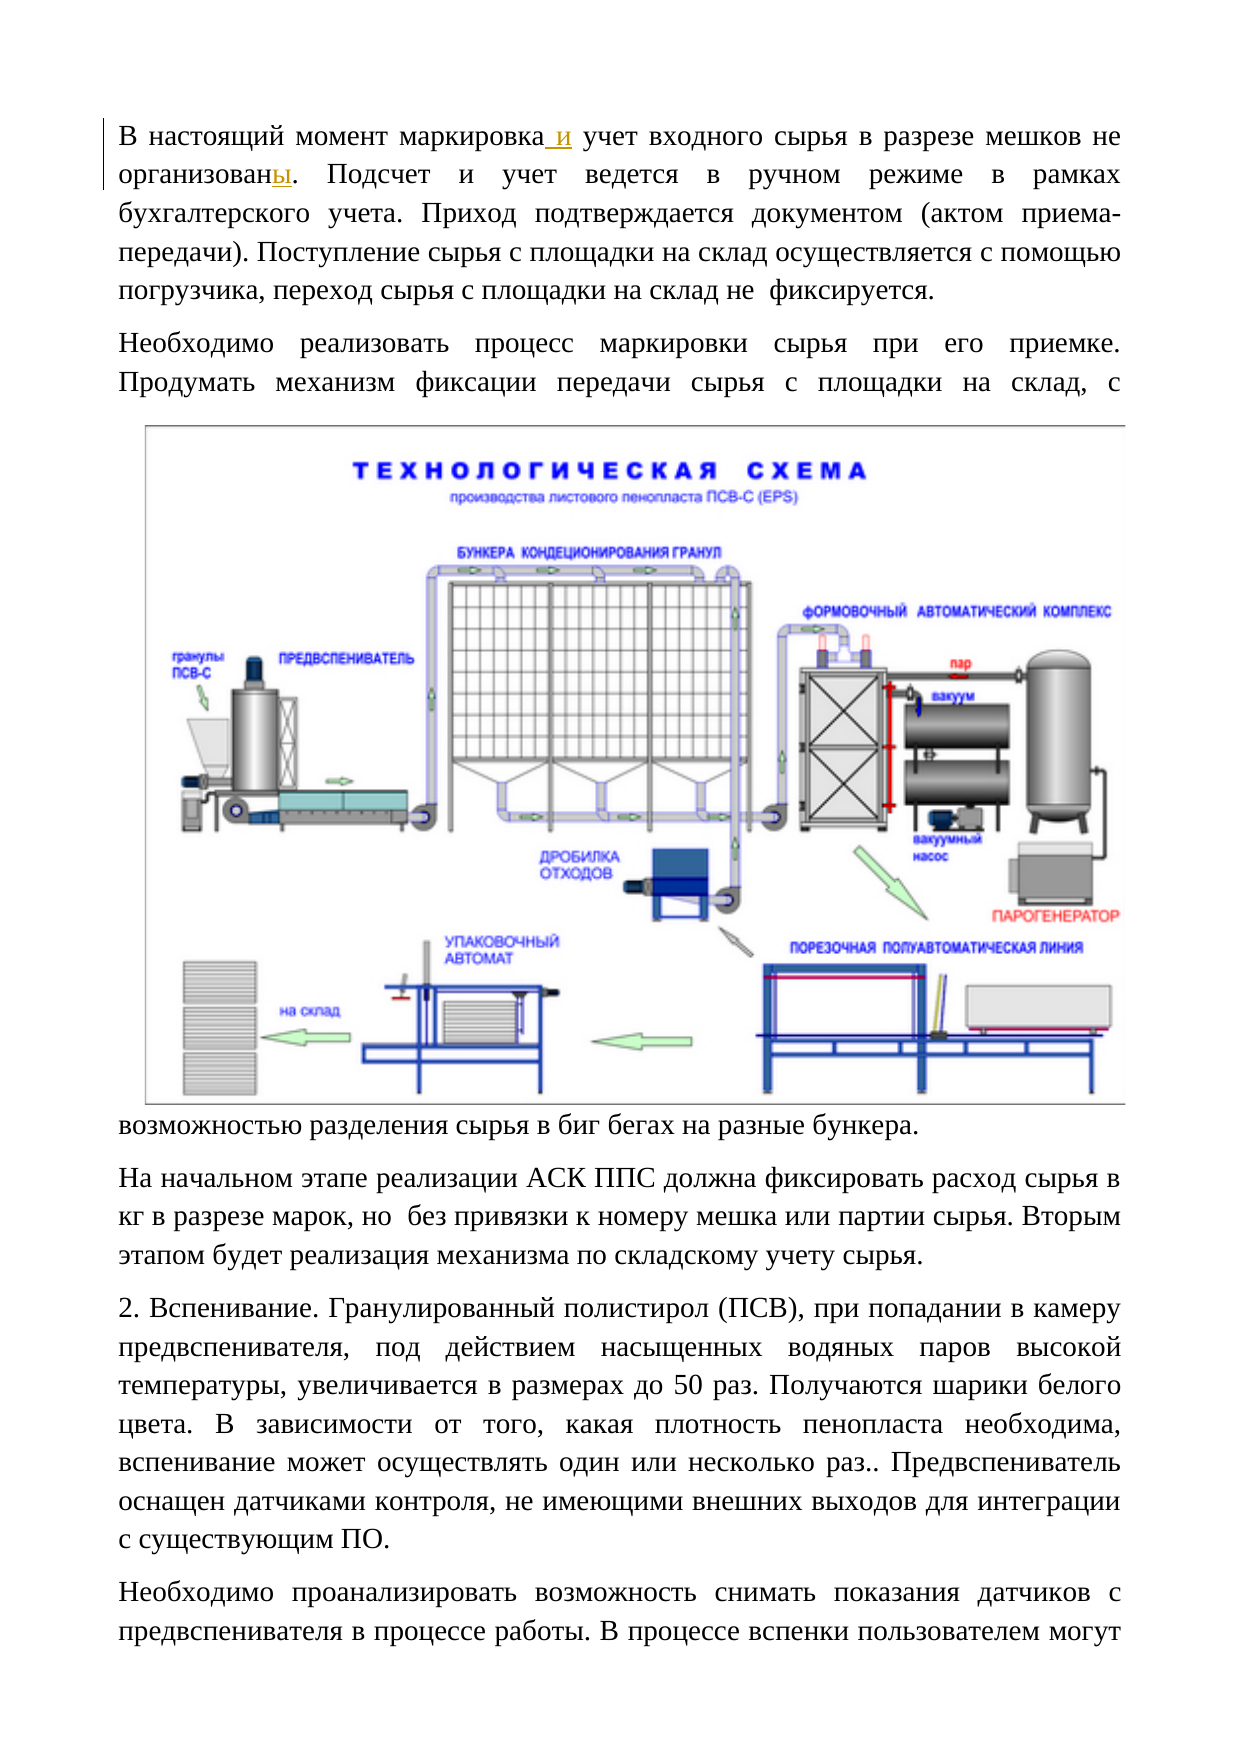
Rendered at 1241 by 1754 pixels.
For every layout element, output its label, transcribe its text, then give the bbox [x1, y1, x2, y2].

text 2. Вспенивание. Гранулированный полистирол (ПСВ), при попадании в камеру предвспенивателя, под действием насыщенных водяных паров высокой температуры, увеличивается в размерах до 50 раз. Получаются шарики белого цвета. В зависимости от того, какая плотность пенопласта необходима, вспенивание может осуществлять один или несколько раз.. Предвспениватель оснащен датчиками контроля, не имеющими внешних выходов для интеграции с существующим ПО. [118, 1290, 1122, 1555]
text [118, 1574, 1122, 1647]
text В настоящий момент маркировка учет входного сырья в разрезе мешков не организован. Подсчет и учет ведется в ручном режиме в рамках бухгалтерского учета. Приход подтверждается документом (актом приема-передачи). Поступление сырья с площадки на склад осуществляется с помощью погрузчика, переход сырья с площадки на склад не фиксируется. [118, 118, 1122, 306]
picture [144, 425, 1125, 1103]
text На начальном этапе реализации АСК ППС должна фиксировать расход сырья в кг в разрезе марок, но без привязки к номеру мешка или партии сырья. Вторым этапом будет реализация механизма по складскому учету сырья. [118, 1160, 1122, 1271]
